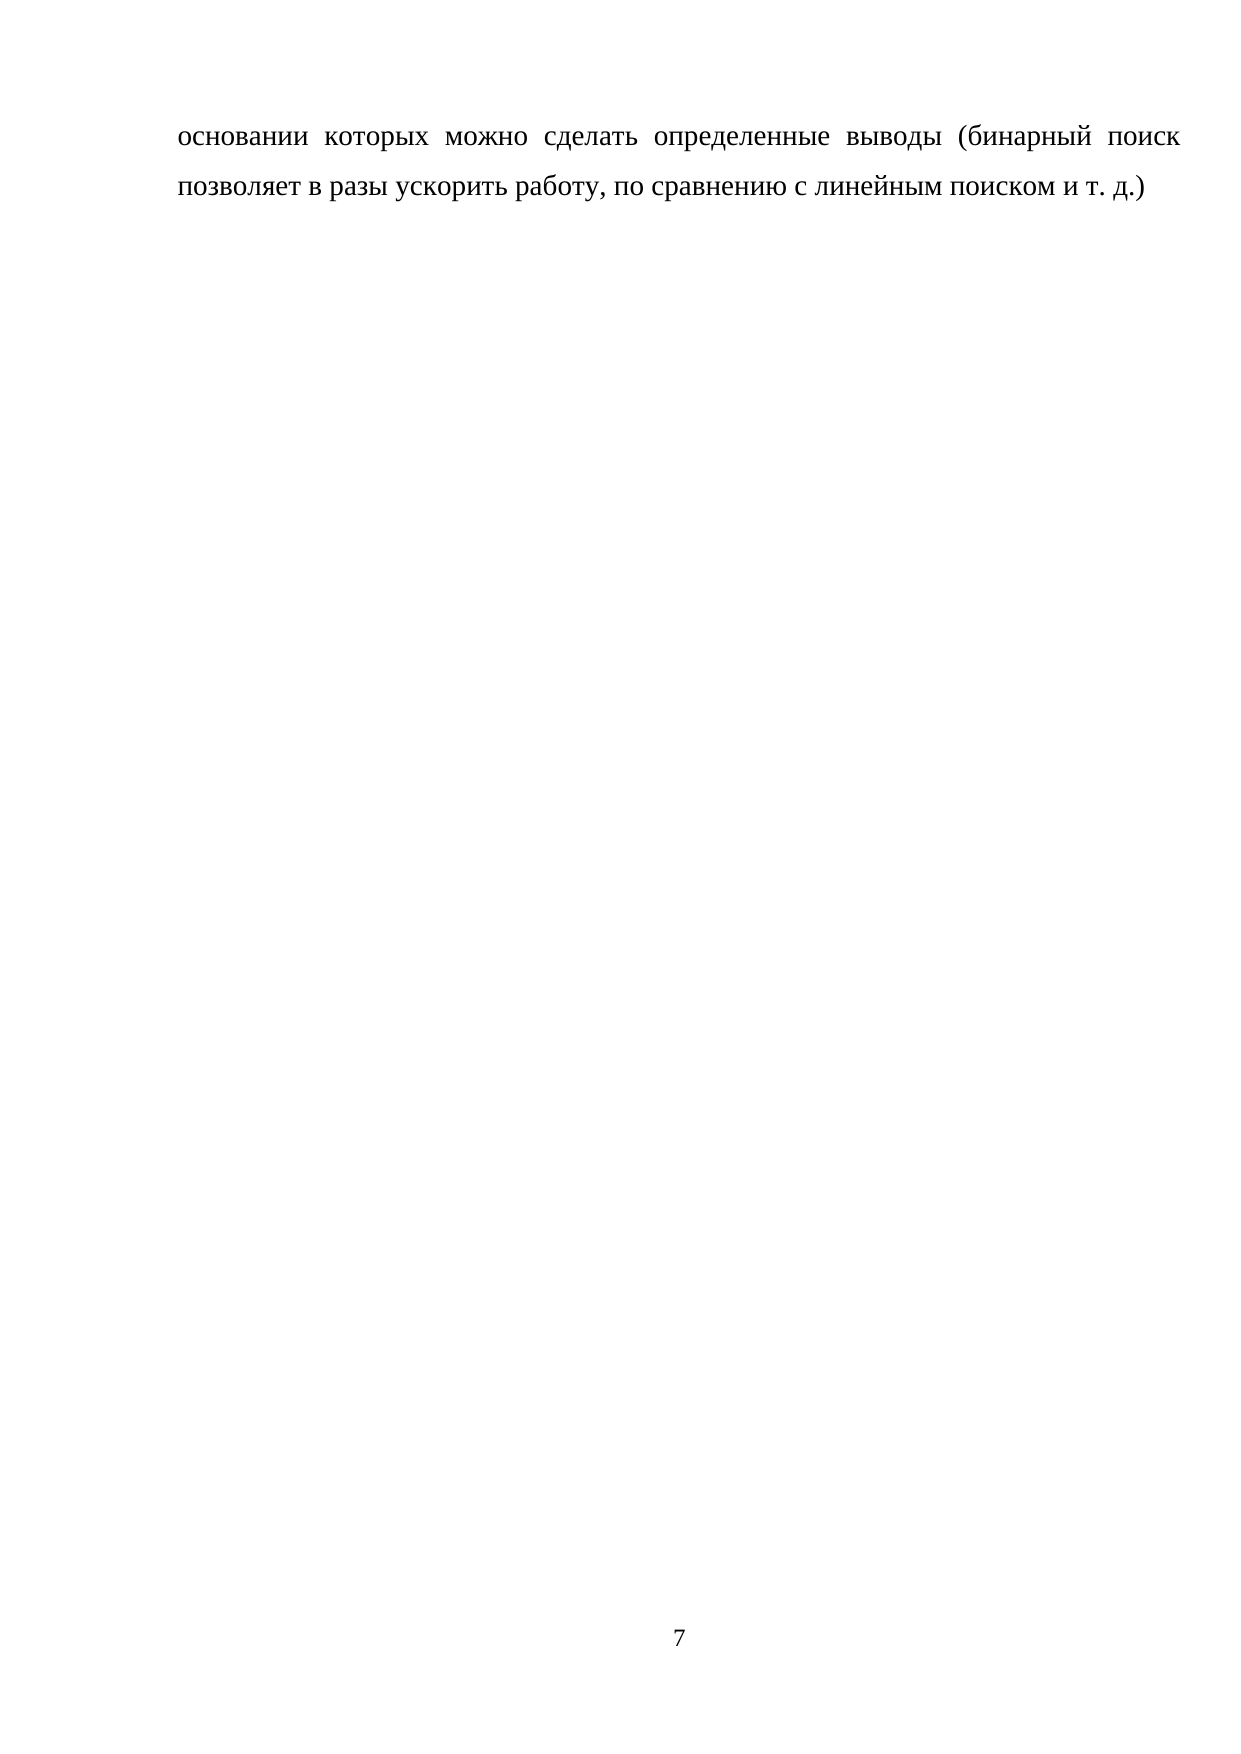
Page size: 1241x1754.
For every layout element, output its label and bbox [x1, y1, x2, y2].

text [177, 118, 1181, 202]
